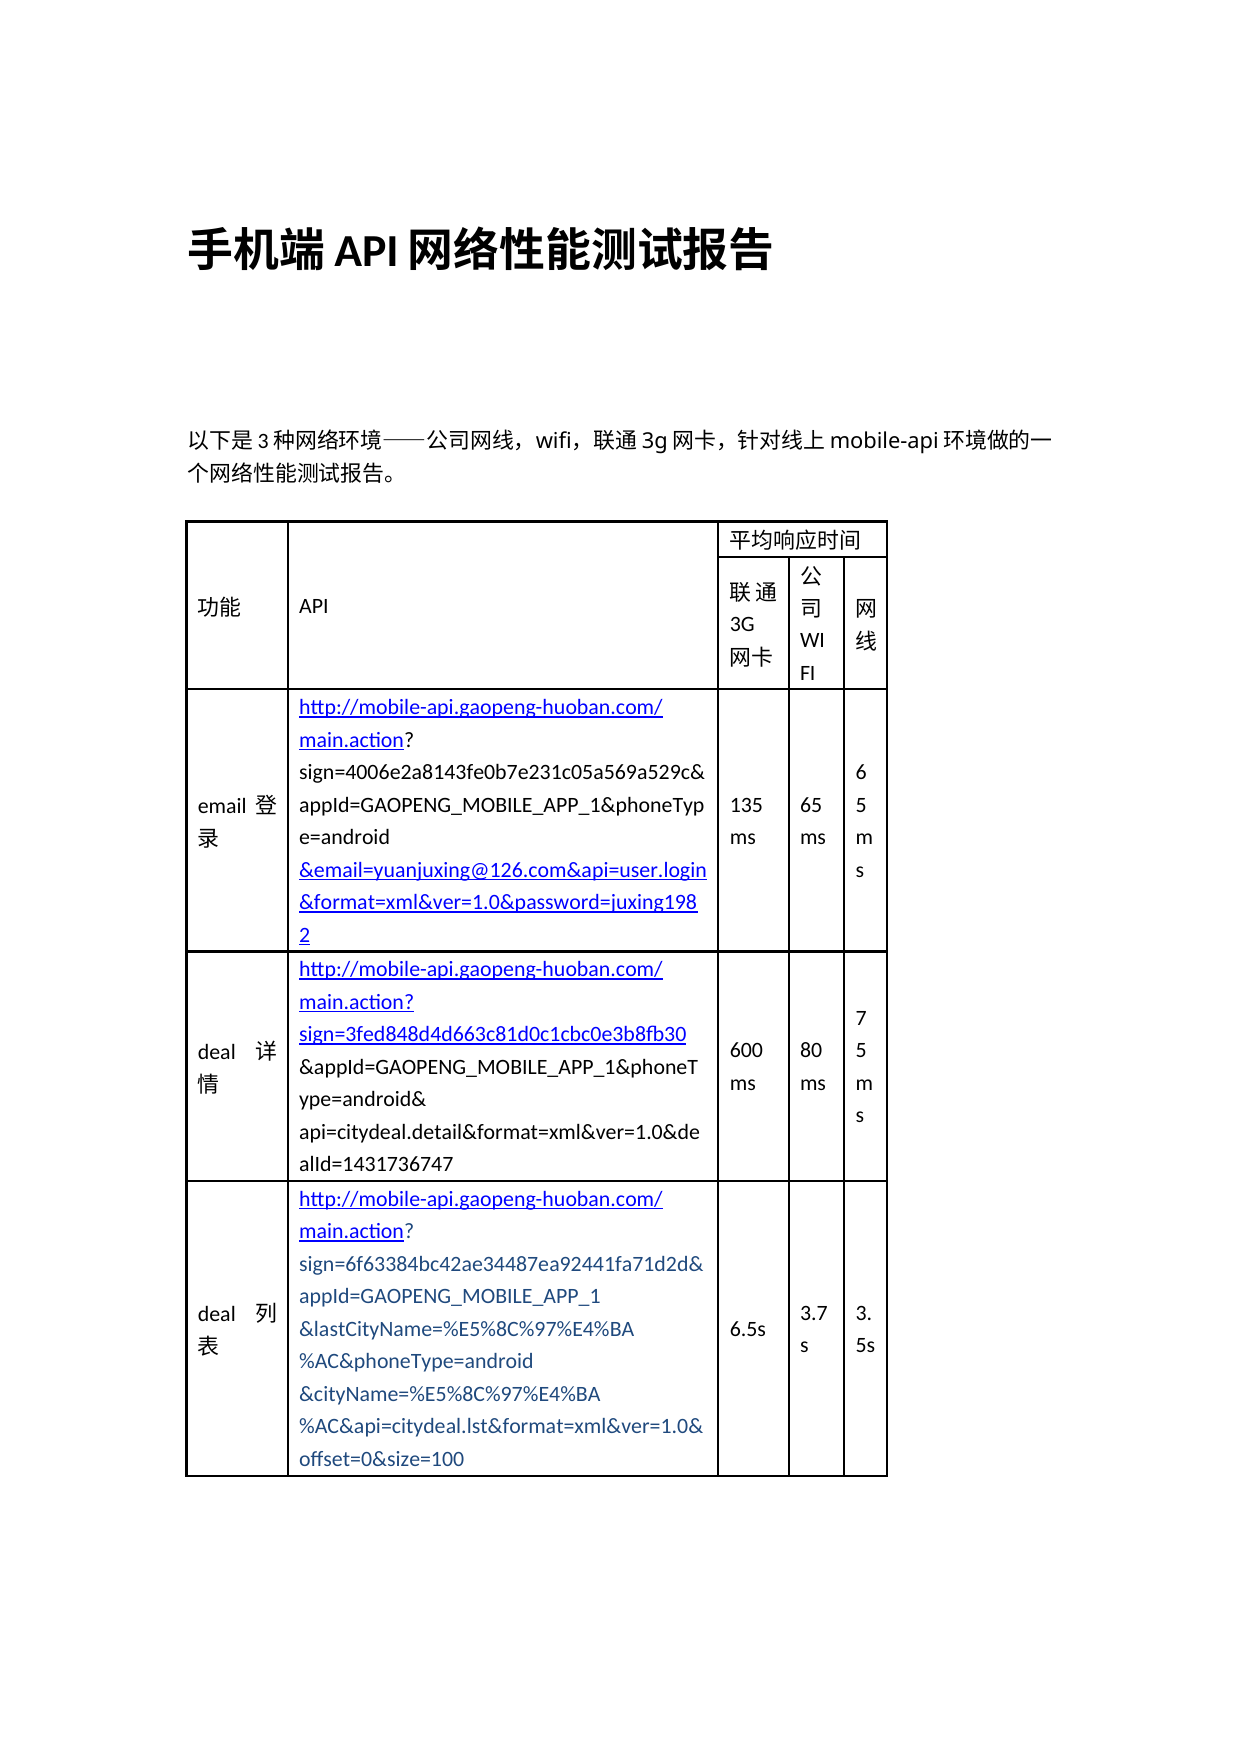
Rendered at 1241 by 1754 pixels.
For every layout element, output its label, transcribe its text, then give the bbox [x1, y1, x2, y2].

table_cell http://mobile-api.gaopeng-huoban.com/main.action? sign=6f63384bc42ae34487ea92441fa71d2d&appId=GAOPENG_MOBILE_APP_1 &lastCityName=%E5%8C%97%E4%BA%AC&phoneType=android &cityName=%E5%8C%97%E4%BA%AC&api=citydeal.lst&format=xml&ver=1.0&offset=0&size=100 [289, 1182, 717, 1474]
subtitle 手机端API网络性能测试报告 [187, 197, 1053, 295]
table_cell email登录 [188, 690, 287, 950]
table_cell 65ms [845, 690, 886, 950]
table_cell 135ms [719, 690, 788, 950]
text 以下是3种网络环境——公司网线，wifi，联通3g网卡，针对线上mobile-api环境做的一个网络性能测试报告。 [187, 423, 1053, 488]
table_cell 3.5s [845, 1182, 886, 1474]
table_cell 75ms [845, 953, 886, 1180]
table_cell http://mobile-api.gaopeng-huoban.com/main.action?sign=3fed848d4d663c81d0c1cbc0e3b8fb30 &appId=GAOPENG_MOBILE_APP_1&phoneType=android& api=citydeal.detail&format=xml&ver=1.0&dealId=1431736747 [289, 953, 717, 1180]
table_header 功能 [188, 523, 287, 688]
table_cell 65ms [790, 690, 843, 950]
table_cell 600ms [719, 953, 788, 1180]
table_header API [289, 523, 717, 688]
table_cell 3.7s [790, 1182, 843, 1474]
table_cell deal详情 [188, 953, 287, 1180]
table_cell 公司WIFI [790, 558, 843, 688]
table_cell 80ms [790, 953, 843, 1180]
table_cell 6.5s [719, 1182, 788, 1474]
table_cell http://mobile-api.gaopeng-huoban.com/main.action? sign=4006e2a8143fe0b7e231c05a569a529c& appId=GAOPENG_MOBILE_APP_1&phoneType=android &email=yuanjuxing@126.com&api=user.login&format=xml&ver=1.0&password=juxing1982 [289, 690, 717, 950]
table_cell 网线 [845, 558, 886, 688]
table_cell deal列表 [188, 1182, 287, 1474]
table_cell 联通3G网卡 [719, 558, 788, 688]
table_header 平均响应时间 [719, 523, 886, 556]
